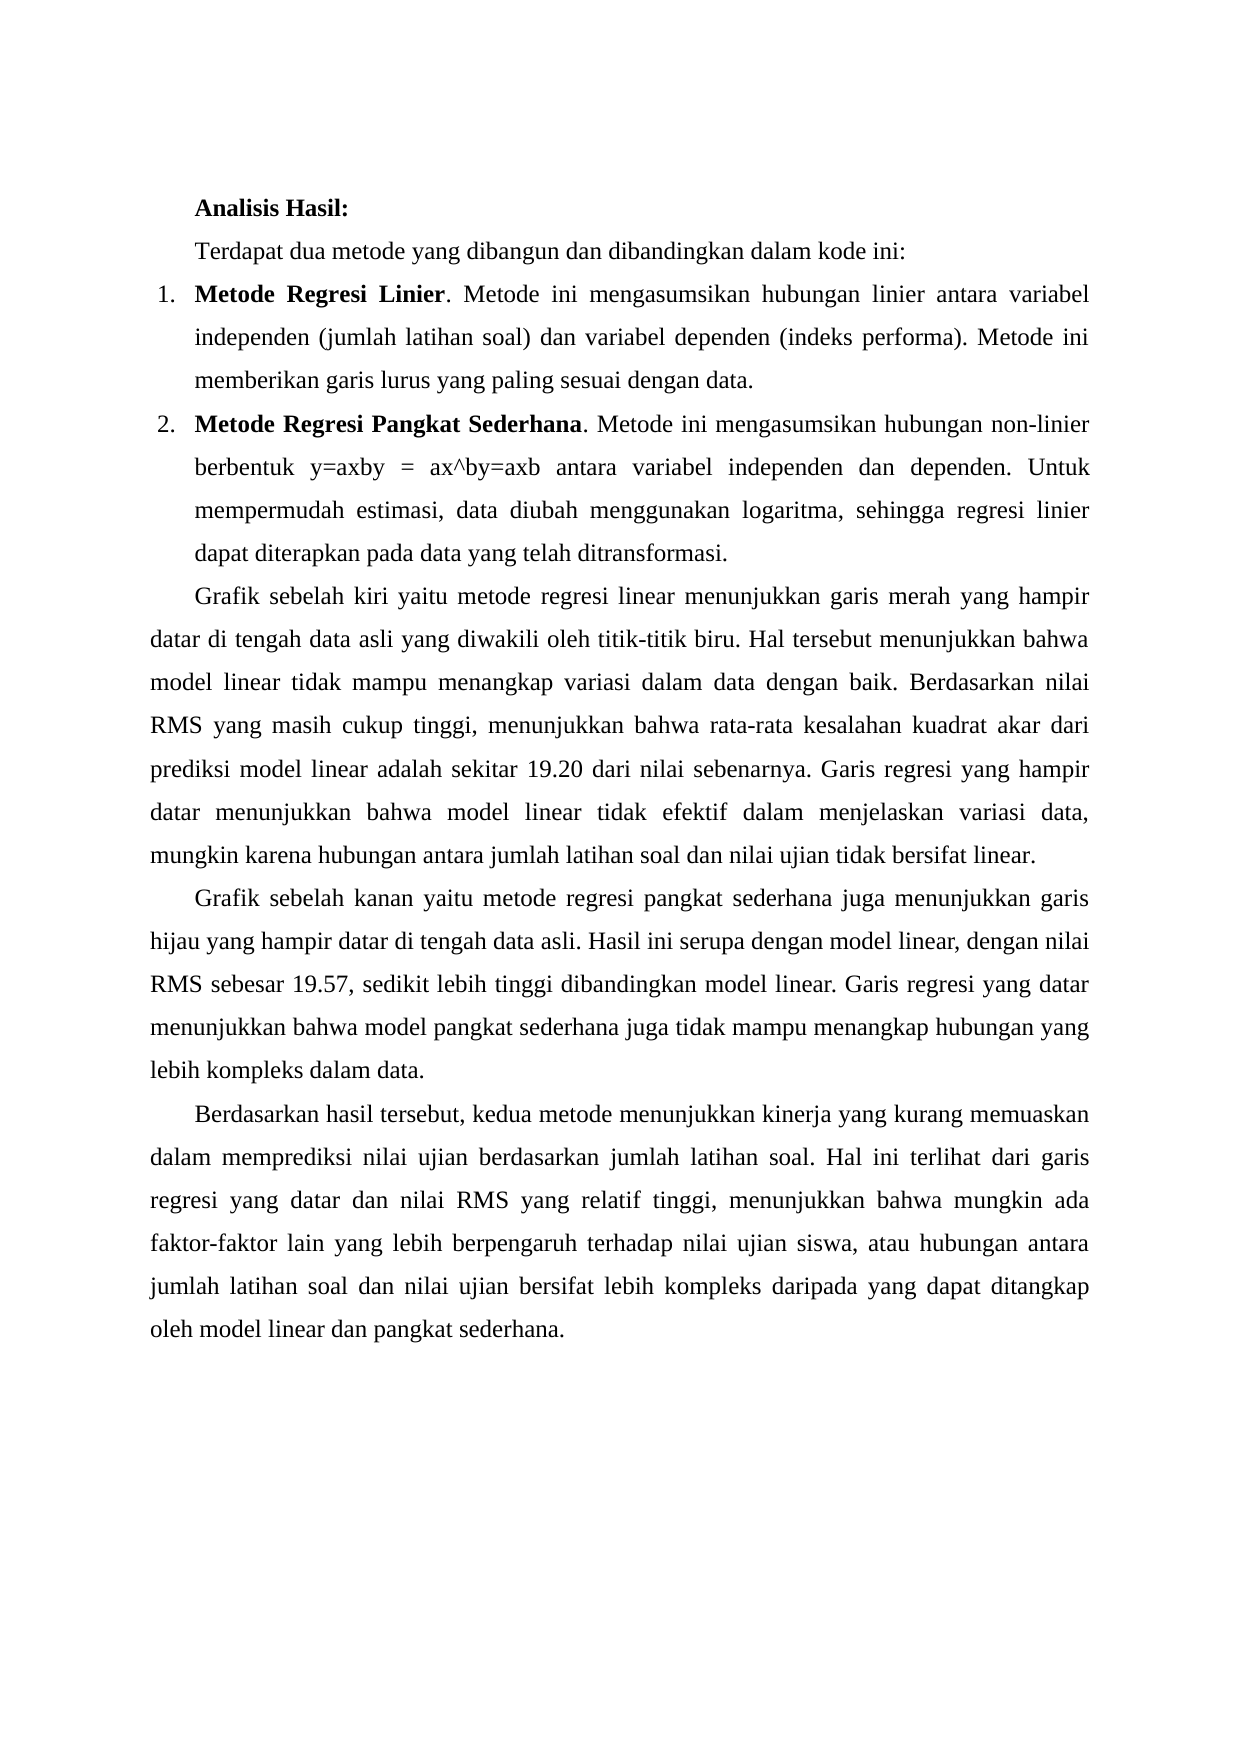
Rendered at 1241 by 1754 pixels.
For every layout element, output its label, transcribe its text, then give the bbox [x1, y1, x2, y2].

list Metode Regresi Linier. Metode ini mengasumsikan hubungan linier antara variabel independen (jumlah latihan soal) dan variabel dependen (indeks performa). Metode ini memberikan garis lurus yang paling sesuai dengan data. [157, 279, 1090, 394]
text Terdapat dua metode yang dibangun dan dibandingkan dalam kode ini: [150, 236, 1090, 265]
text Grafik sebelah kanan yaitu metode regresi pangkat sederhana juga menunjukkan garis hijau yang hampir datar di tengah data asli. Hasil ini serupa dengan model linear, dengan nilai RMS sebesar 19.57, sedikit lebih tinggi dibandingkan model linear. Garis regresi yang datar menunjukkan bahwa model pangkat sederhana juga tidak mampu menangkap hubungan yang lebih kompleks dalam data. [150, 883, 1090, 1084]
text Analisis Hasil: [150, 193, 1090, 222]
text Grafik sebelah kiri yaitu metode regresi linear menunjukkan garis merah yang hampir datar di tengah data asli yang diwakili oleh titik-titik biru. Hal tersebut menunjukkan bahwa model linear tidak mampu menangkap variasi dalam data dengan baik. Berdasarkan nilai RMS yang masih cukup tinggi, menunjukkan bahwa rata-rata kesalahan kuadrat akar dari prediksi model linear adalah sekitar 19.20 dari nilai sebenarnya. Garis regresi yang hampir datar menunjukkan bahwa model linear tidak efektif dalam menjelaskan variasi data, mungkin karena hubungan antara jumlah latihan soal dan nilai ujian tidak bersifat linear. [150, 581, 1090, 869]
list Metode Regresi Pangkat Sederhana. Metode ini mengasumsikan hubungan non-linier berbentuk y=axby = ax^by=axb antara variabel independen dan dependen. Untuk mempermudah estimasi, data diubah menggunakan logaritma, sehingga regresi linier dapat diterapkan pada data yang telah ditransformasi. [157, 409, 1090, 567]
text Berdasarkan hasil tersebut, kedua metode menunjukkan kinerja yang kurang memuaskan dalam memprediksi nilai ujian berdasarkan jumlah latihan soal. Hal ini terlihat dari garis regresi yang datar dan nilai RMS yang relatif tinggi, menunjukkan bahwa mungkin ada faktor-faktor lain yang lebih berpengaruh terhadap nilai ujian siswa, atau hubungan antara jumlah latihan soal dan nilai ujian bersifat lebih kompleks daripada yang dapat ditangkap oleh model linear dan pangkat sederhana. [150, 1099, 1090, 1343]
